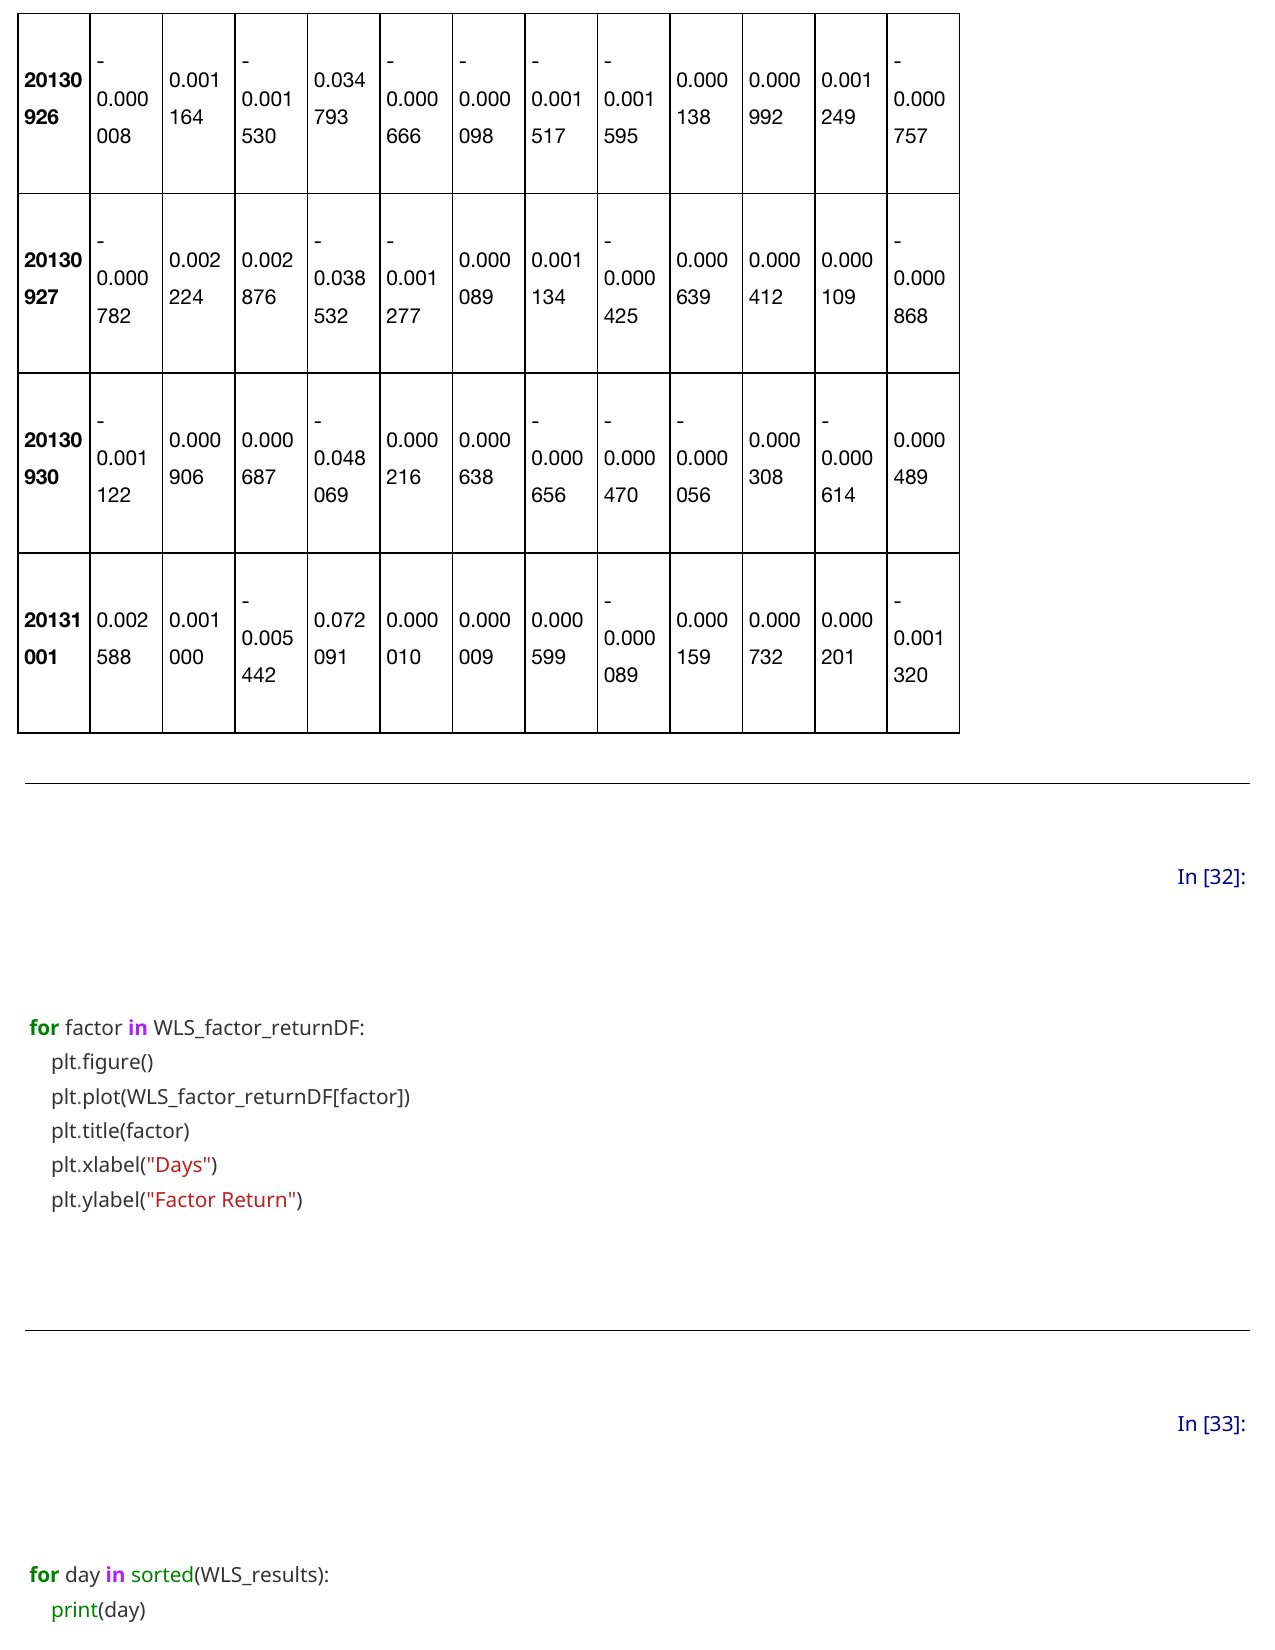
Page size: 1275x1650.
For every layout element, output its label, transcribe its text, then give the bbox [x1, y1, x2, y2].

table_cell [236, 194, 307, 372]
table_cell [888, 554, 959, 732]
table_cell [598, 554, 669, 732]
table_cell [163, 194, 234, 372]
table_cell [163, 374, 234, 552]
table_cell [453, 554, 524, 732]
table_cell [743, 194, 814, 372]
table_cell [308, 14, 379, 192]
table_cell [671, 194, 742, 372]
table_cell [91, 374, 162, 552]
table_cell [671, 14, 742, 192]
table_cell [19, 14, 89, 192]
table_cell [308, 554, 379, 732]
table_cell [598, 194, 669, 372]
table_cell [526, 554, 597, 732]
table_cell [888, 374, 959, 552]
text for factor in WLS_factor_returnDF: plt.figure() plt.plot(WLS_factor_returnDF[factor]) plt.title(factor) plt.xlabel("Days") plt.ylabel("Factor Return") [29, 1013, 1246, 1276]
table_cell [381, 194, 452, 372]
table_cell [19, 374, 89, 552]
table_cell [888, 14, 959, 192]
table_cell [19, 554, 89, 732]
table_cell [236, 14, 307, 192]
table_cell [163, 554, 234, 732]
text In [32]: [29, 862, 1246, 890]
text In [33]: [29, 1409, 1246, 1438]
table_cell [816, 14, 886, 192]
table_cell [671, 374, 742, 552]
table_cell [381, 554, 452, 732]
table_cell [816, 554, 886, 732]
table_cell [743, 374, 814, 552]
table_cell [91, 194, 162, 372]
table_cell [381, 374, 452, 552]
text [29, 1561, 1246, 1623]
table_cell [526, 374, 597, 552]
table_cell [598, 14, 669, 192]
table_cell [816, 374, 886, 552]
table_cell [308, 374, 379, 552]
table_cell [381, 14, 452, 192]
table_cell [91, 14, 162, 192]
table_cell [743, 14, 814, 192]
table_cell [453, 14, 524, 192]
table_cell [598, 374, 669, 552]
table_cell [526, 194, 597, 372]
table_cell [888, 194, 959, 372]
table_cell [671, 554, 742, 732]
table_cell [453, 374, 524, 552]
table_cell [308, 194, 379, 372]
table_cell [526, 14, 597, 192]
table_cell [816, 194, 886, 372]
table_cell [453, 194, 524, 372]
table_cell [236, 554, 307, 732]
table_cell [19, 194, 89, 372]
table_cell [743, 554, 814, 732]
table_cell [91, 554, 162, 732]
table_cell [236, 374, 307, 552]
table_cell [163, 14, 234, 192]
